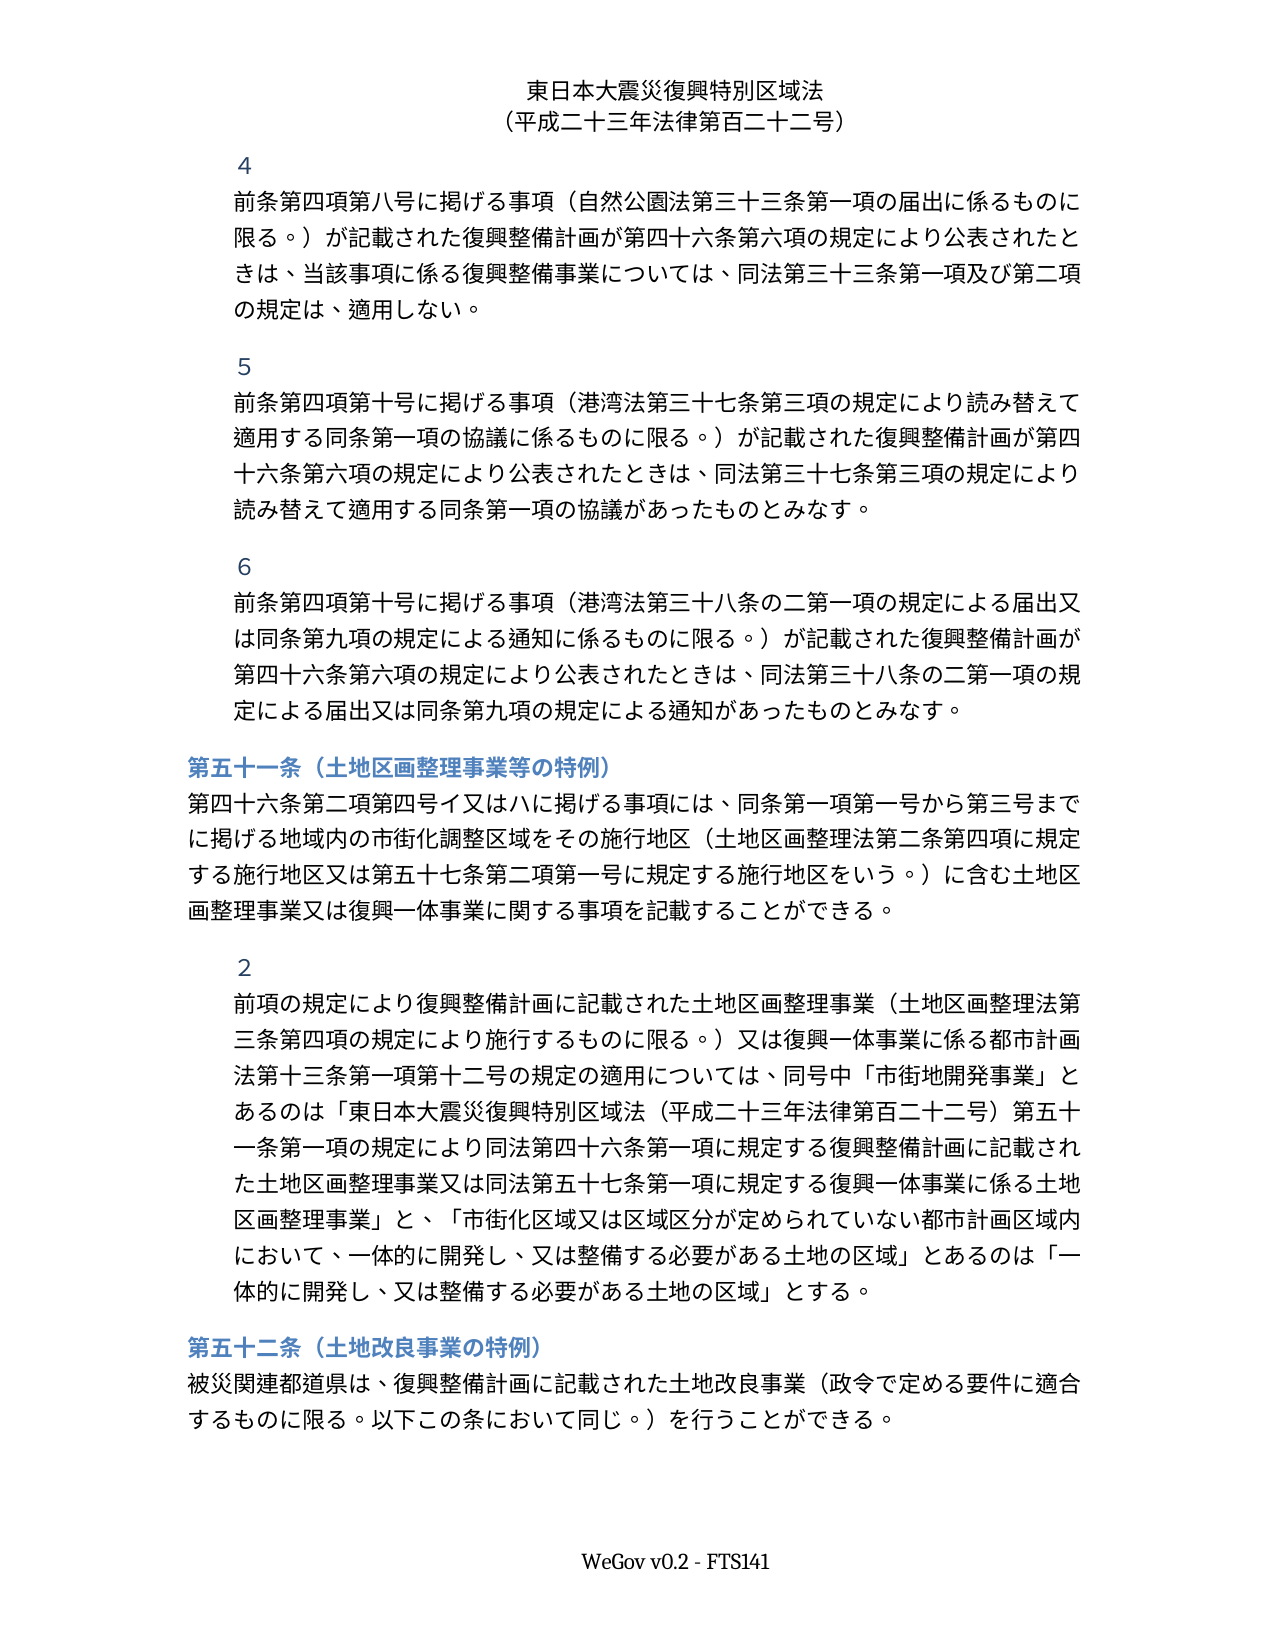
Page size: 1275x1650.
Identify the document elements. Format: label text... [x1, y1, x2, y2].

subtitle ６ [233, 551, 1087, 582]
text 被災関連都道県は、復興整備計画に記載された土地改良事業（政令で定める要件に適合するものに限る。以下この条において同じ。）を行うことができる。 [187, 1368, 1087, 1435]
subtitle ２ [233, 952, 1087, 983]
text 第四十六条第二項第四号イ又はハに掲げる事項には、同条第一項第一号から第三号までに掲げる地域内の市街化調整区域をその施行地区（土地区画整理法第二条第四項に規定する施行地区又は第五十七条第二項第一号に規定する施行地区をいう。）に含む土地区画整理事業又は復興一体事業に関する事項を記載することができる。 [187, 787, 1087, 927]
text 前条第四項第八号に掲げる事項（自然公園法第三十三条第一項の届出に係るものに限る。）が記載された復興整備計画が第四十六条第六項の規定により公表されたときは、当該事項に係る復興整備事業については、同法第三十三条第一項及び第二項の規定は、適用しない。 [233, 186, 1087, 325]
subtitle 第五十一条（土地区画整理事業等の特例） [187, 752, 1087, 783]
text 前項の規定により復興整備計画に記載された土地区画整理事業（土地区画整理法第三条第四項の規定により施行するものに限る。）又は復興一体事業に係る都市計画法第十三条第一項第十二号の規定の適用については、同号中「市街地開発事業」とあるのは「東日本大震災復興特別区域法（平成二十三年法律第百二十二号）第五十一条第一項の規定により同法第四十六条第一項に規定する復興整備計画に記載された土地区画整理事業又は同法第五十七条第一項に規定する復興一体事業に係る土地区画整理事業」と、「市街化区域又は区域区分が定められていない都市計画区域内において、一体的に開発し、又は整備する必要がある土地の区域」とあるのは「一体的に開発し、又は整備する必要がある土地の区域」とする。 [233, 988, 1087, 1307]
text 前条第四項第十号に掲げる事項（港湾法第三十八条の二第一項の規定による届出又は同条第九項の規定による通知に係るものに限る。）が記載された復興整備計画が第四十六条第六項の規定により公表されたときは、同法第三十八条の二第一項の規定による届出又は同条第九項の規定による通知があったものとみなす。 [233, 587, 1087, 726]
text 前条第四項第十号に掲げる事項（港湾法第三十七条第三項の規定により読み替えて適用する同条第一項の協議に係るものに限る。）が記載された復興整備計画が第四十六条第六項の規定により公表されたときは、同法第三十七条第三項の規定により読み替えて適用する同条第一項の協議があったものとみなす。 [233, 386, 1087, 526]
subtitle ４ [233, 150, 1087, 181]
subtitle ５ [233, 351, 1087, 382]
subtitle 第五十二条（土地改良事業の特例） [187, 1332, 1087, 1363]
